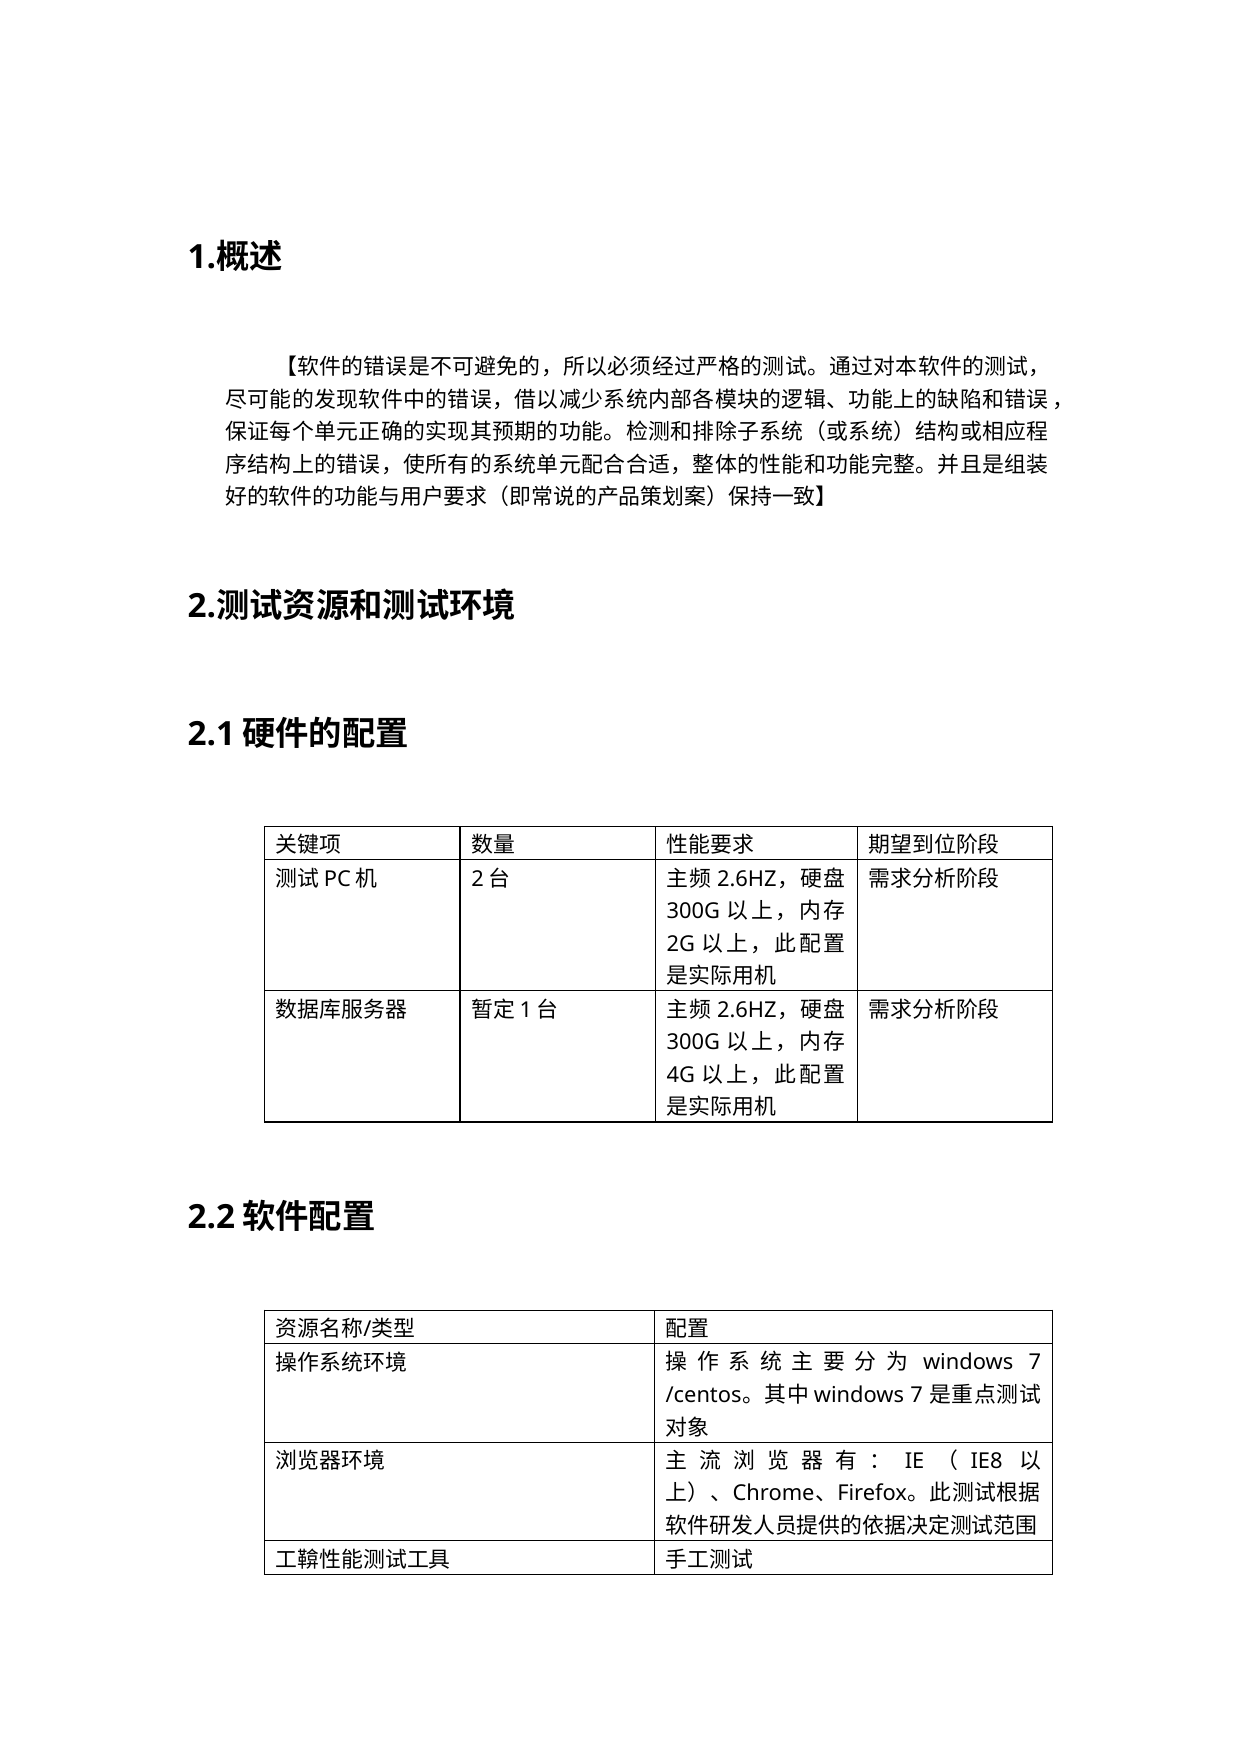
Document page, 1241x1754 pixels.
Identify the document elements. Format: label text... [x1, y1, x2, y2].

table_cell 需求分析阶段 [858, 860, 1052, 990]
table_cell 主流浏览器有：IE（IE8以上）、Chrome、Firefox。此测试根据软件研发人员提供的依据决定测试范围 [655, 1443, 1052, 1540]
subtitle 1.概述 [187, 222, 1053, 287]
table_cell 需求分析阶段 [858, 991, 1052, 1121]
table_cell 主频2.6HZ，硬盘300G以上，内存2G以上，此配置是实际用机 [656, 860, 857, 990]
table_header 关键项 [265, 827, 459, 859]
table_header 期望到位阶段 [858, 827, 1052, 859]
table_header 配置 [655, 1311, 1052, 1343]
subtitle 2.测试资源和测试环境 [187, 571, 1053, 636]
table_cell 操作系统主要分为windows 7 /centos。其中windows 7 是重点测试对象 [655, 1344, 1052, 1442]
table_cell 测试PC机 [265, 860, 459, 990]
table_cell 浏览器环境 [265, 1443, 654, 1540]
table_cell 手工测试 [655, 1541, 1052, 1574]
table_cell 工鞥性能测试工具 [265, 1541, 654, 1574]
table_header 资源名称/类型 [265, 1311, 654, 1343]
table_header 性能要求 [656, 827, 857, 859]
table_header 数量 [461, 827, 655, 859]
table_cell 操作系统环境 [265, 1344, 654, 1442]
subtitle 2.1硬件的配置 [187, 698, 1053, 763]
list 【软件的错误是不可避免的，所以必须经过严格的测试。通过对本软件的测试，尽可能的发现软件中的错误，借以减少系统内部各模块的逻辑、功能上的缺陷和错误，保证每个单元正确的实现其预期的功能。检测和排除子系统（或系统）结构或相应程序结构上的错误，使所有的系统单元配合合适，整体的性能和功能完整。并且是组装好的软件的功能与用户要求（即常说的产品策划案）保持一致】 [225, 349, 1053, 511]
table_cell 暂定1台 [461, 991, 655, 1121]
table_cell 主频2.6HZ，硬盘300G以上，内存4G以上，此配置是实际用机 [656, 991, 857, 1121]
table_cell 2台 [461, 860, 655, 990]
subtitle 2.2软件配置 [187, 1182, 1053, 1247]
table_cell 数据库服务器 [265, 991, 459, 1121]
